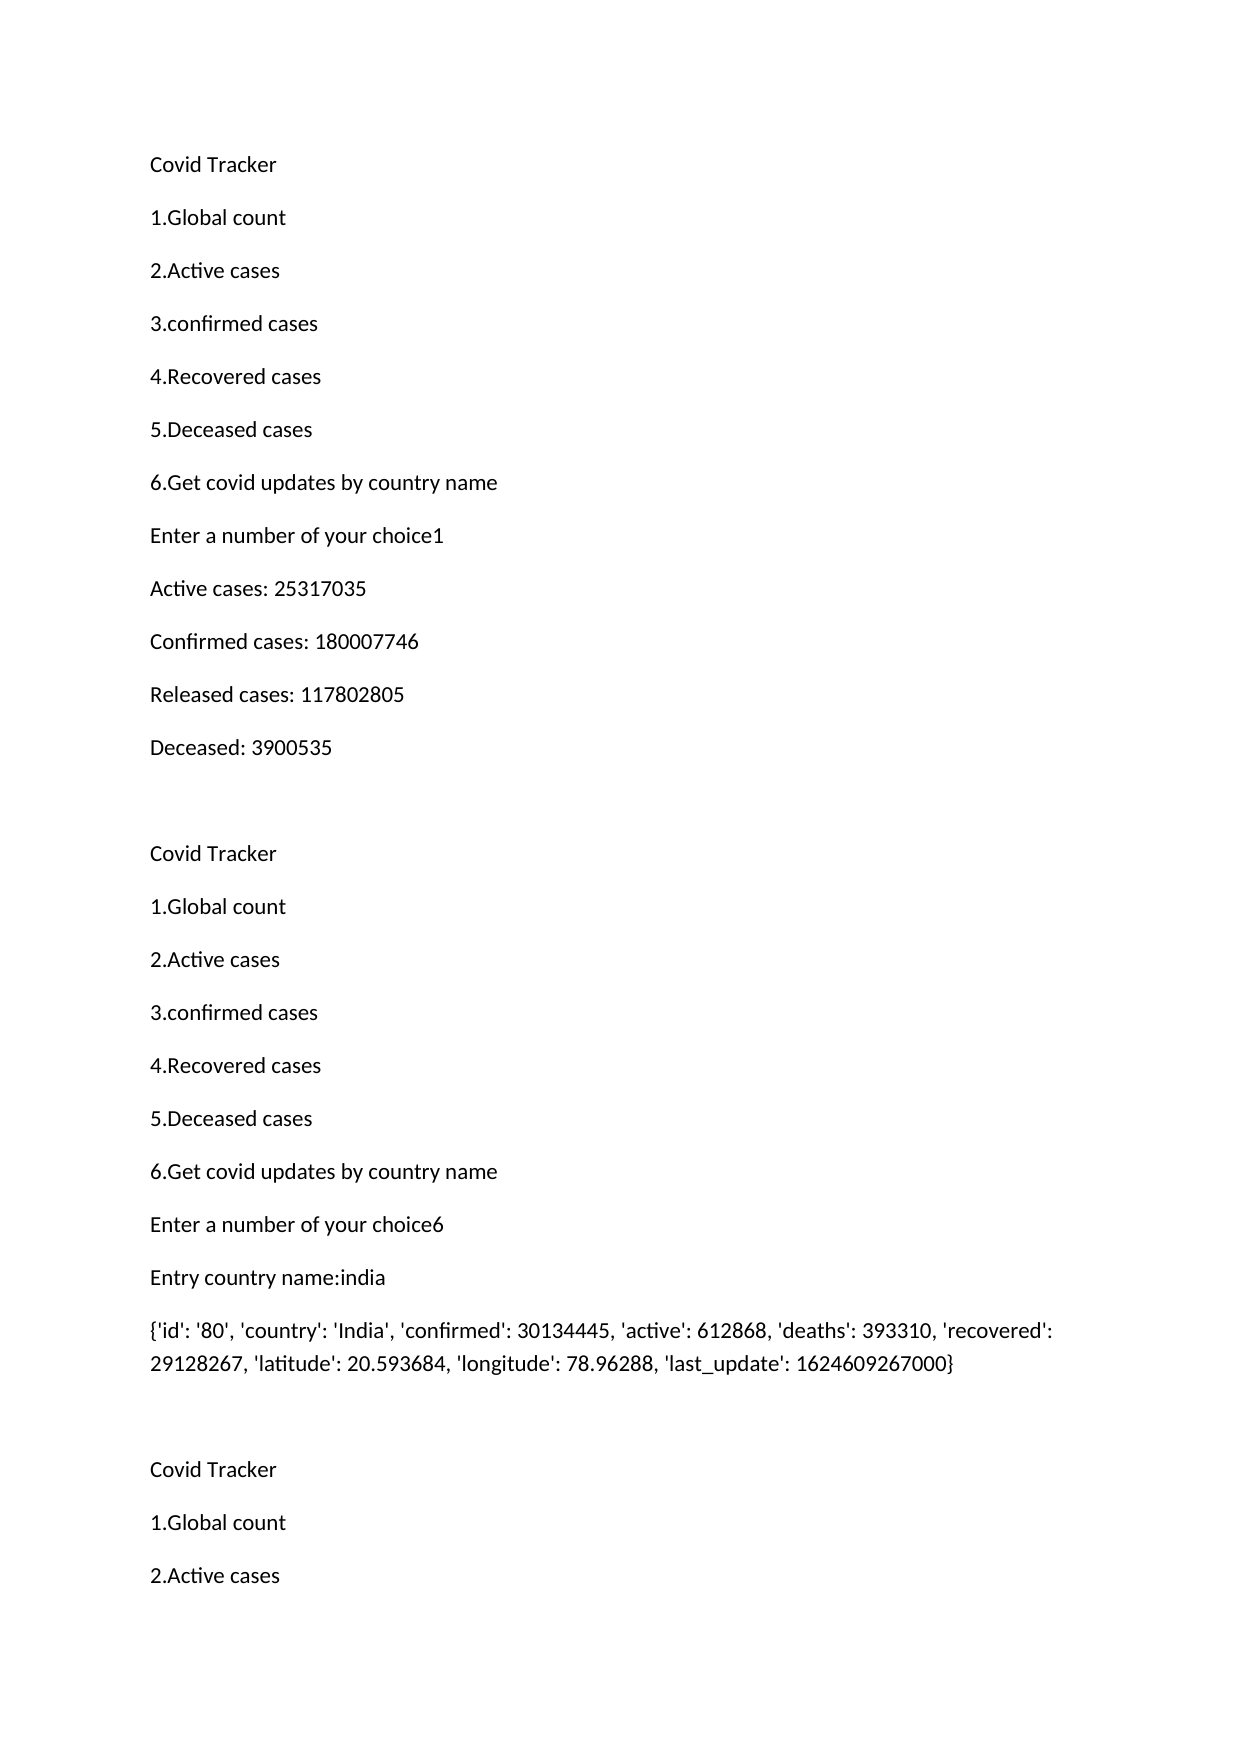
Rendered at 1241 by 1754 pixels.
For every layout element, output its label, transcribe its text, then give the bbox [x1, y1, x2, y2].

text 5.Deceased cases [150, 415, 1090, 443]
text 4.Recovered cases [150, 362, 1090, 390]
text Covid Tracker [150, 150, 1090, 178]
text 6.Get covid updates by country name [150, 468, 1090, 496]
text {'id': '80', 'country': 'India', 'confirmed': 30134445, 'active': 612868, 'deaths': 393310, 'recovered': 29128267, 'latitude': 20.593684, 'longitude': 78.96288, 'last_update': 1624609267000} [150, 1316, 1090, 1377]
text Entry country name:india [150, 1263, 1090, 1291]
text Covid Tracker [150, 1455, 1090, 1483]
text 1.Global count [150, 1508, 1090, 1536]
text 1.Global count [150, 892, 1090, 920]
text 1.Global count [150, 203, 1090, 231]
text 2.Active cases [150, 945, 1090, 973]
text 6.Get covid updates by country name [150, 1157, 1090, 1185]
text 5.Deceased cases [150, 1104, 1090, 1132]
text 2.Active cases [150, 256, 1090, 284]
text Enter a number of your choice6 [150, 1210, 1090, 1238]
text 2.Active cases [150, 1561, 1090, 1589]
text Deceased: 3900535 [150, 733, 1090, 761]
text Released cases: 117802805 [150, 680, 1090, 708]
text Enter a number of your choice1 [150, 521, 1090, 549]
text Covid Tracker [150, 839, 1090, 867]
text Confirmed cases: 180007746 [150, 627, 1090, 655]
text 4.Recovered cases [150, 1051, 1090, 1079]
text 3.confirmed cases [150, 309, 1090, 337]
text Active cases: 25317035 [150, 574, 1090, 602]
text 3.confirmed cases [150, 998, 1090, 1026]
